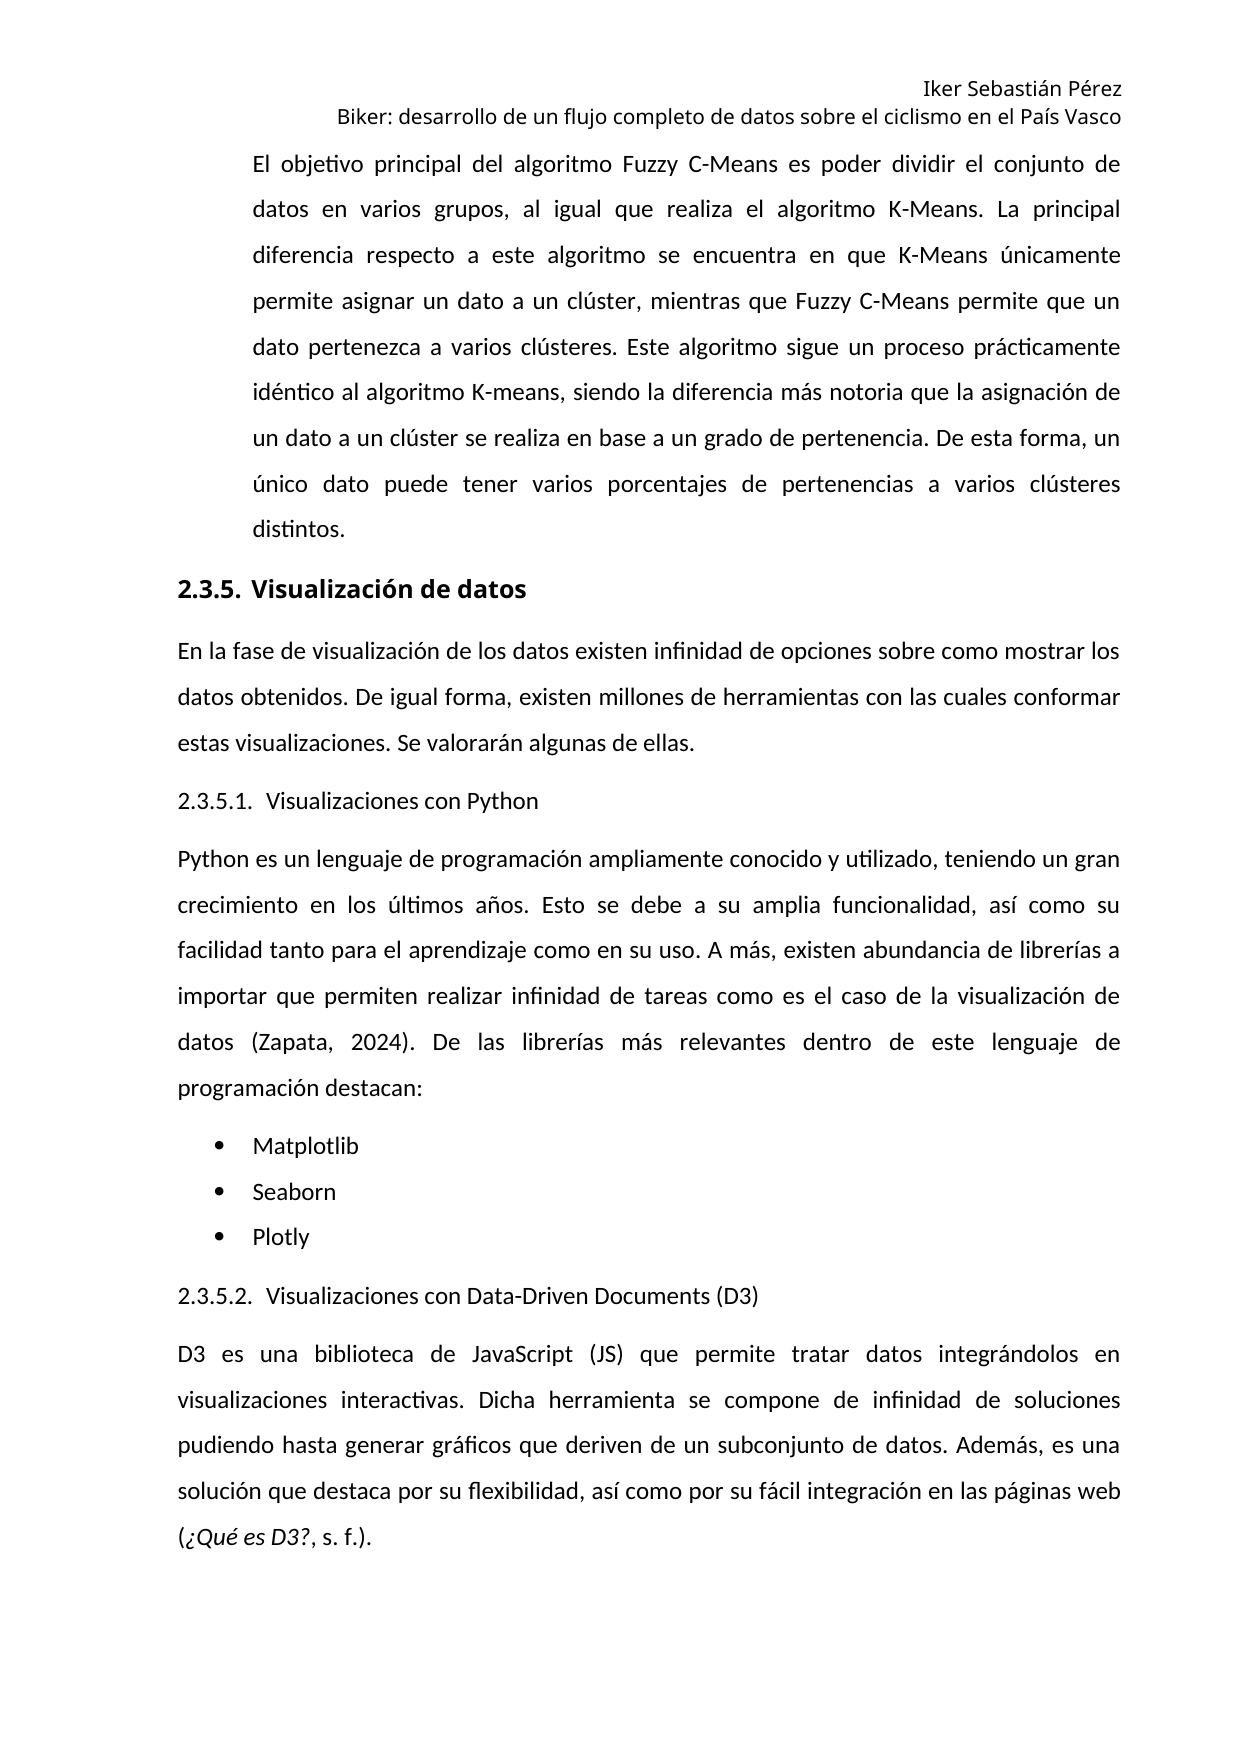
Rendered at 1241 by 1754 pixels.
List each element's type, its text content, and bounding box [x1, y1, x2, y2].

list Seaborn [215, 1176, 1122, 1206]
list El objetivo principal del algoritmo Fuzzy C-Means es poder dividir el conjunto de datos en varios grupos, al igual que realiza el algoritmo K-Means. La principal diferencia respecto a este algoritmo se encuentra en que K-Means únicamente permite asignar un dato a un clúster, mientras que Fuzzy C-Means permite que un dato pertenezca a varios clústeres. Este algoritmo sigue un proceso prácticamente idéntico al algoritmo K-means, siendo la diferencia más notoria que la asignación de un dato a un clúster se realiza en base a un grado de pertenencia. De esta forma, un único dato puede tener varios porcentajes de pertenencias a varios clústeres distintos. [252, 148, 1122, 544]
text D3 es una biblioteca de JavaScript (JS) que permite tratar datos integrándolos en visualizaciones interactivas. Dicha herramienta se compone de infinidad de soluciones pudiendo hasta generar gráficos que deriven de un subconjunto de datos. Además, es una solución que destaca por su flexibilidad, así como por su fácil integración en las páginas web (¿Qué es D3?, s. f.). [177, 1338, 1122, 1551]
subtitle Visualizaciones con Data-Driven Documents (D3) [177, 1280, 1122, 1310]
text Python es un lenguaje de programación ampliamente conocido y utilizado, teniendo un gran crecimiento en los últimos años. Esto se debe a su amplia funcionalidad, así como su facilidad tanto para el aprendizaje como en su uso. A más, existen abundancia de librerías a importar que permiten realizar infinidad de tareas como es el caso de la visualización de datos (Zapata, 2024). De las librerías más relevantes dentro de este lenguaje de programación destacan: [177, 843, 1122, 1102]
subtitle Visualizaciones con Python [177, 785, 1122, 816]
list Matplotlib [215, 1130, 1122, 1161]
text En la fase de visualización de los datos existen infinidad de opciones sobre como mostrar los datos obtenidos. De igual forma, existen millones de herramientas con las cuales conformar estas visualizaciones. Se valorarán algunas de ellas. [177, 635, 1122, 757]
subtitle Visualización de datos [177, 572, 1122, 606]
list Plotly [215, 1222, 1122, 1252]
